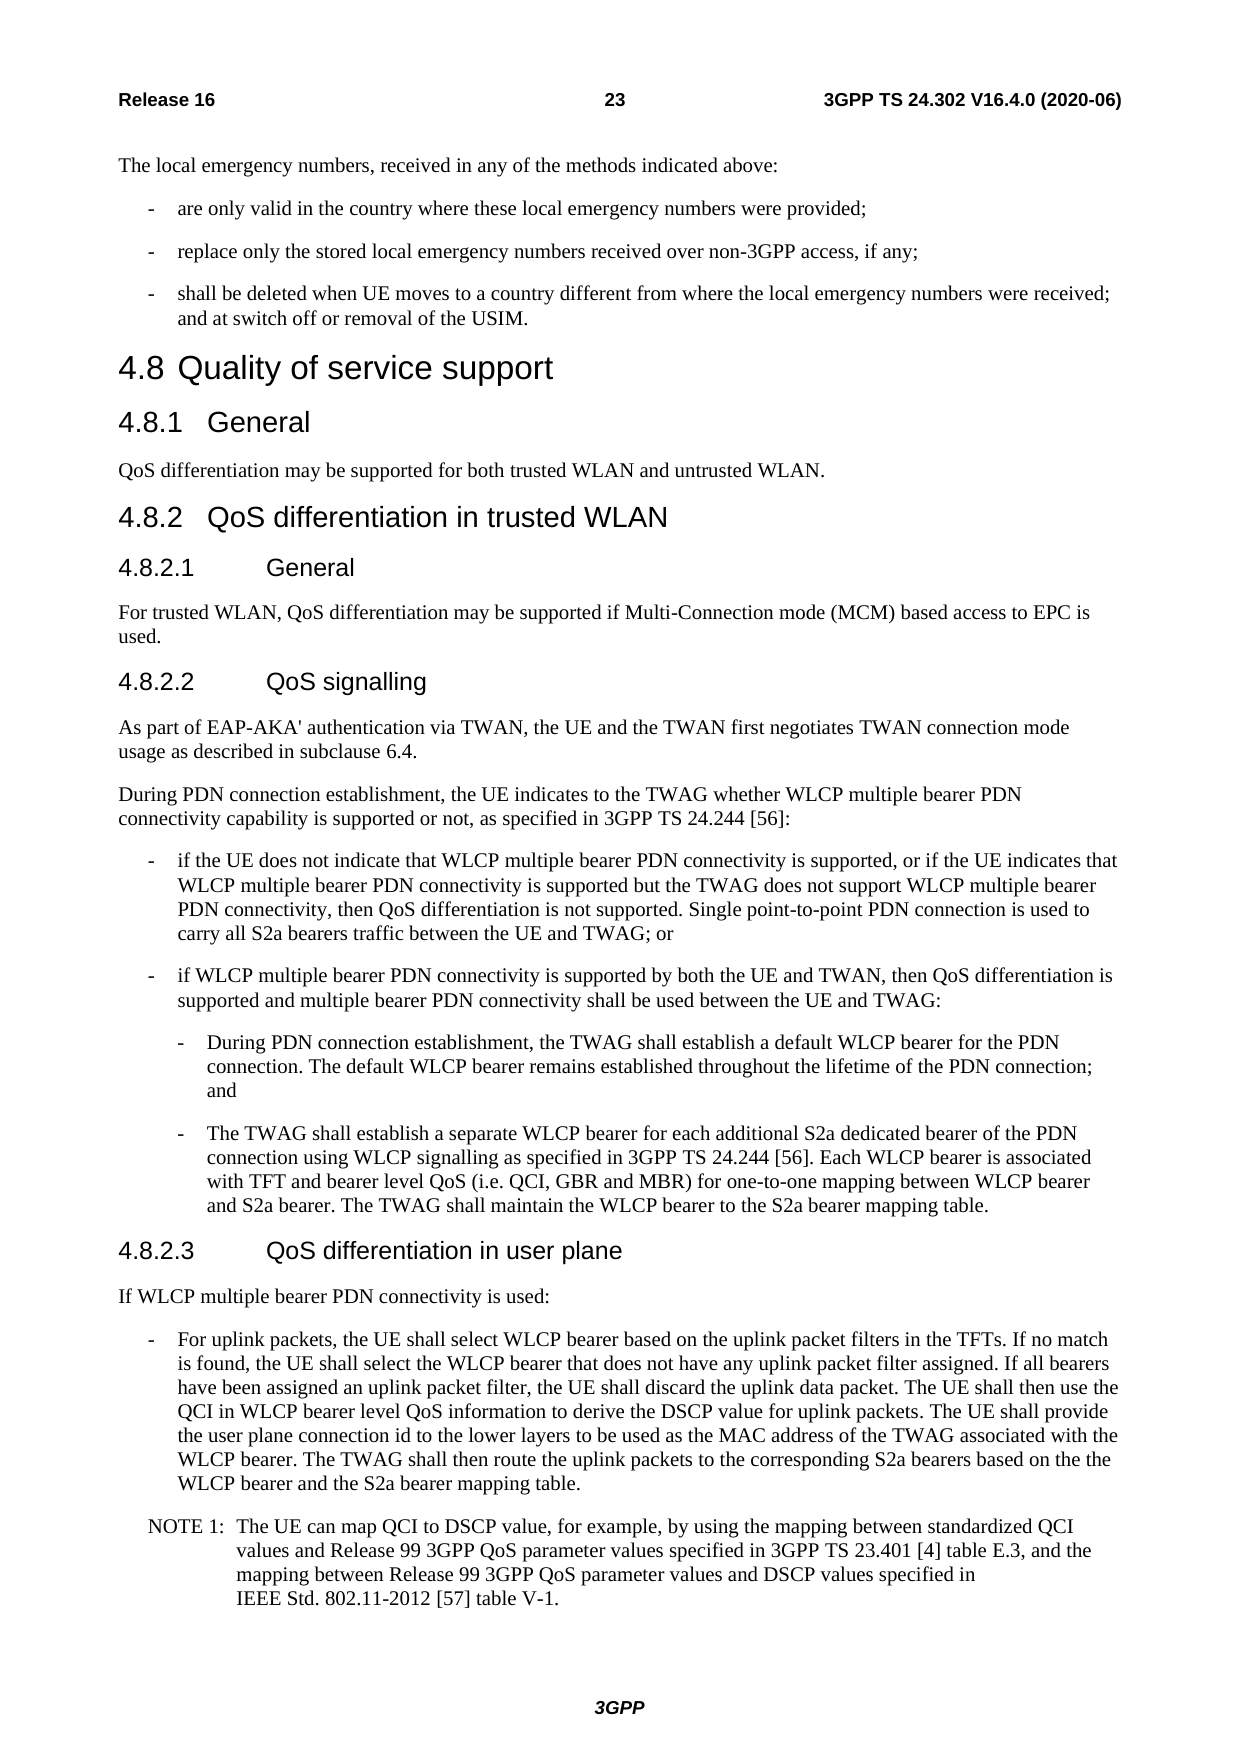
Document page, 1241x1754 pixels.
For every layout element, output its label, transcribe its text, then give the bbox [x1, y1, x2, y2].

subtitle 4.8.1 General [118, 405, 1122, 439]
subtitle 4.8.2.1 General [118, 553, 1122, 582]
text If WLCP multiple bearer PDN connectivity is used: [118, 1284, 1122, 1308]
text During PDN connection establishment, the UE indicates to the TWAG whether WLCP multiple bearer PDN connectivity capability is supported or not, as specified in 3GPP TS 24.244 [56]: [118, 782, 1122, 830]
text - if WLCP multiple bearer PDN connectivity is supported by both the UE and TWAN, then QoS differentiation is supported and multiple bearer PDN connectivity shall be used between the UE and TWAG: [148, 963, 1122, 1012]
subtitle 4.8.2 QoS differentiation in trusted WLAN [118, 501, 1122, 534]
text NOTE 1: The UE can map QCI to DSCP value, for example, by using the mapping between standardized QCI values and Release 99 3GPP QoS parameter values specified in 3GPP TS 23.401 [4] table E.3, and the mapping between Release 99 3GPP QoS parameter values and DSCP values specified in IEEE Std. 802.11-2012 [57] table V-1. [148, 1514, 1122, 1610]
text - shall be deleted when UE moves to a country different from where the local emergency numbers were received; and at switch off or removal of the USIM. [148, 281, 1122, 329]
text - if the UE does not indicate that WLCP multiple bearer PDN connectivity is supported, or if the UE indicates that WLCP multiple bearer PDN connectivity is supported but the TWAG does not support WLCP multiple bearer PDN connectivity, then QoS differentiation is not supported. Single point-to-point PDN connection is used to carry all S2a bearers traffic between the UE and TWAG; or [148, 848, 1122, 945]
text - are only valid in the country where these local emergency numbers were provided; [148, 196, 1122, 220]
text For trusted WLAN, QoS differentiation may be supported if Multi-Connection mode (MCM) based access to EPC is used. [118, 600, 1122, 648]
text The local emergency numbers, received in any of the methods indicated above: [118, 153, 1122, 177]
subtitle 4.8 Quality of service support [118, 348, 1122, 387]
text - replace only the stored local emergency numbers received over non-3GPP access, if any; [148, 238, 1122, 263]
subtitle 4.8.2.2 QoS signalling [118, 667, 1122, 696]
text - During PDN connection establishment, the TWAG shall establish a default WLCP bearer for the PDN connection. The default WLCP bearer remains established throughout the lifetime of the PDN connection; and [177, 1030, 1122, 1102]
text - The TWAG shall establish a separate WLCP bearer for each additional S2a dedicated bearer of the PDN connection using WLCP signalling as specified in 3GPP TS 24.244 [56]. Each WLCP bearer is associated with TFT and bearer level QoS (i.e. QCI, GBR and MBR) for one-to-one mapping between WLCP bearer and S2a bearer. The TWAG shall maintain the WLCP bearer to the S2a bearer mapping table. [177, 1121, 1122, 1217]
text QoS differentiation may be supported for both trusted WLAN and untrusted WLAN. [118, 458, 1122, 482]
text As part of EAP-AKA' authentication via TWAN, the UE and the TWAN first negotiates TWAN connection mode usage as described in subclause 6.4. [118, 715, 1122, 763]
subtitle 4.8.2.3 QoS differentiation in user plane [118, 1236, 1122, 1265]
text - For uplink packets, the UE shall select WLCP bearer based on the uplink packet filters in the TFTs. If no match is found, the UE shall select the WLCP bearer that does not have any uplink packet filter assigned. If all bearers have been assigned an uplink packet filter, the UE shall discard the uplink data packet. The UE shall then use the QCI in WLCP bearer level QoS information to derive the DSCP value for uplink packets. The UE shall provide the user plane connection id to the lower layers to be used as the MAC address of the TWAG associated with the WLCP bearer. The TWAG shall then route the uplink packets to the corresponding S2a bearers based on the the WLCP bearer and the S2a bearer mapping table. [148, 1327, 1122, 1495]
